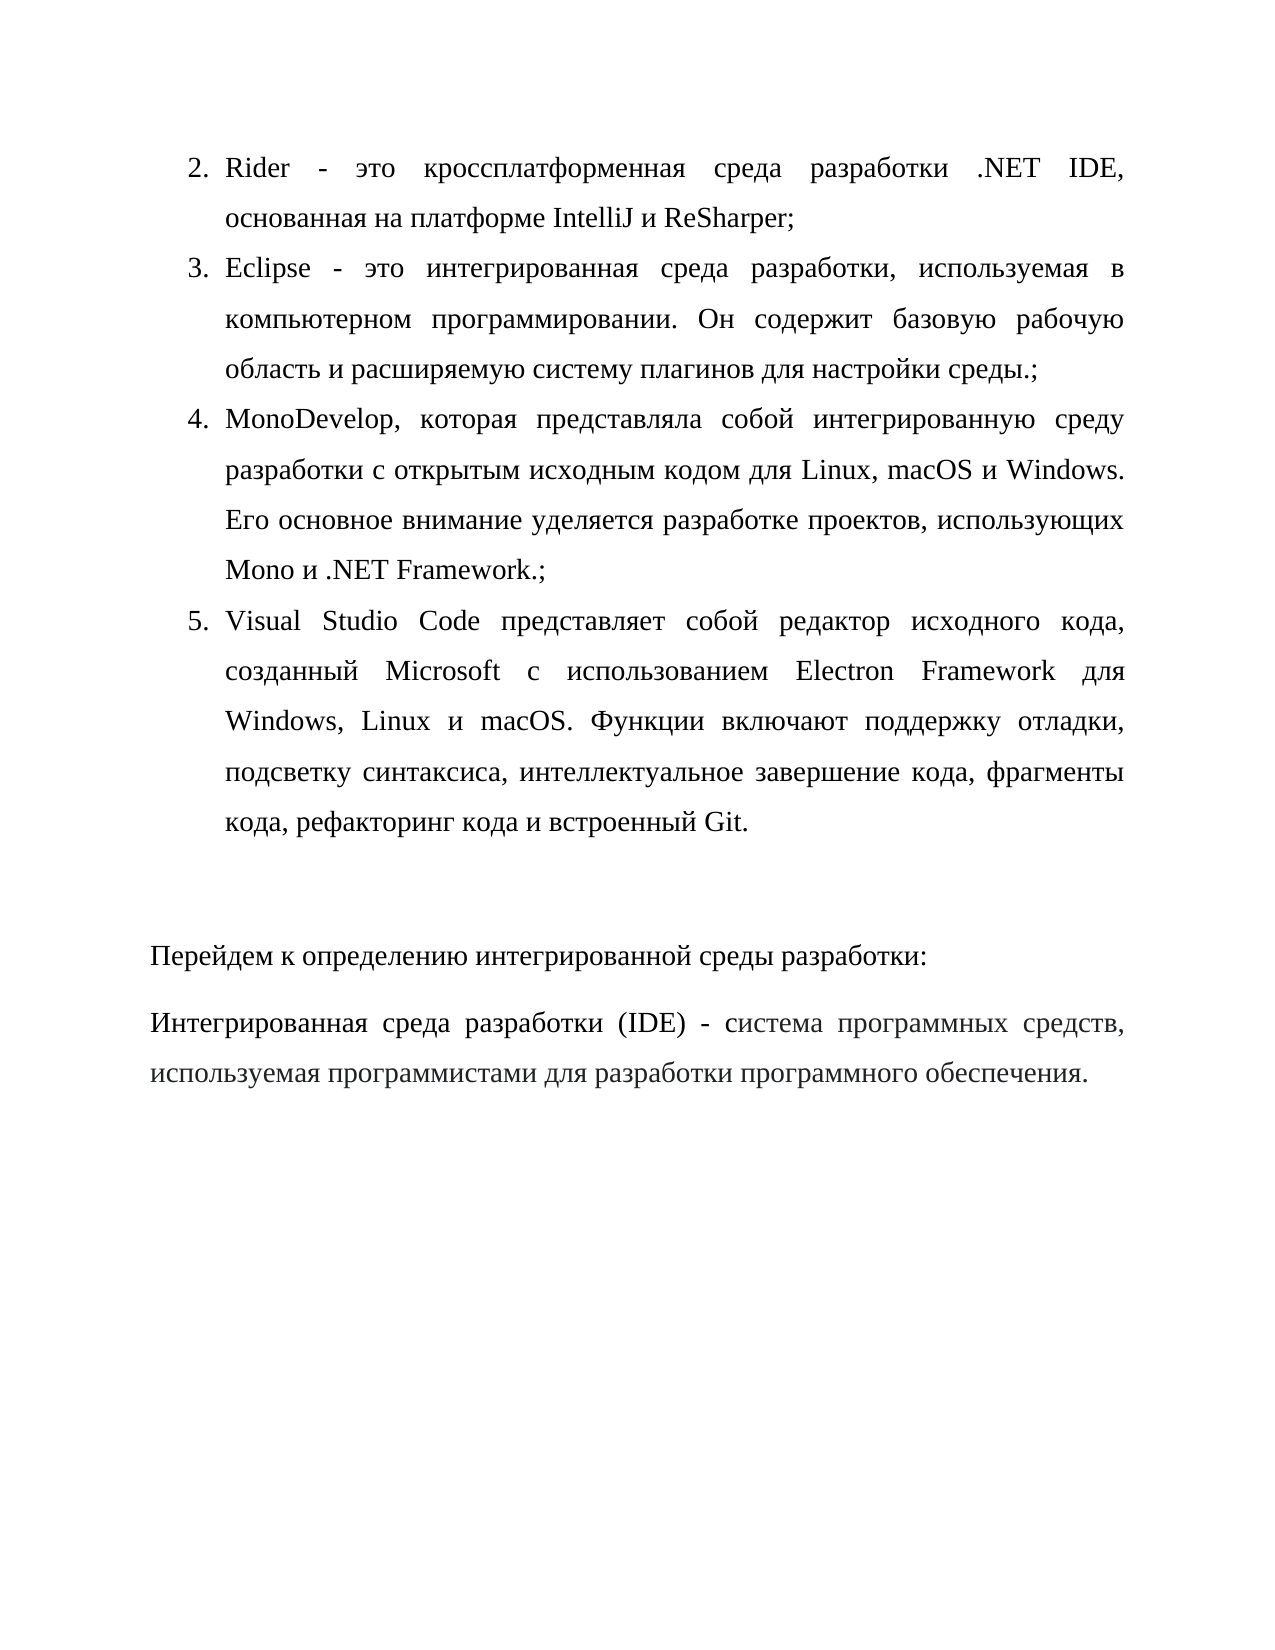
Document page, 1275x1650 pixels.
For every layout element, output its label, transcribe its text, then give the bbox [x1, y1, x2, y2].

list MonoDevelop, которая представляла собой интегрированную среду разработки с открытым исходным кодом для Linux, macOS и Windows. Его основное внимание уделяется разработке проектов, использующих Mono и .NET Framework.; [187, 402, 1125, 586]
text Интегрированная среда разработки (IDE) - cистема программных средств, используемая программистами для разработки программного обеспечения. [150, 1005, 1125, 1089]
list Eclipse - это интегрированная среда разработки, используемая в компьютерном программировании. Он содержит базовую рабочую область и расширяемую систему плагинов для настройки среды.; [187, 251, 1125, 385]
list Visual Studio Code представляет собой редактор исходного кода, созданный Microsoft с использованием Electron Framework для Windows, Linux и macOS. Функции включают поддержку отладки, подсветку синтаксиса, интеллектуальное завершение кода, фрагменты кода, рефакторинг кода и встроенный Git. [187, 603, 1125, 838]
list Rider - это кроссплатформенная среда разработки .NET IDE, основанная на платформе IntelliJ и ReSharper; [187, 150, 1125, 234]
text Перейдем к определению интегрированной среды разработки: [150, 938, 1125, 972]
